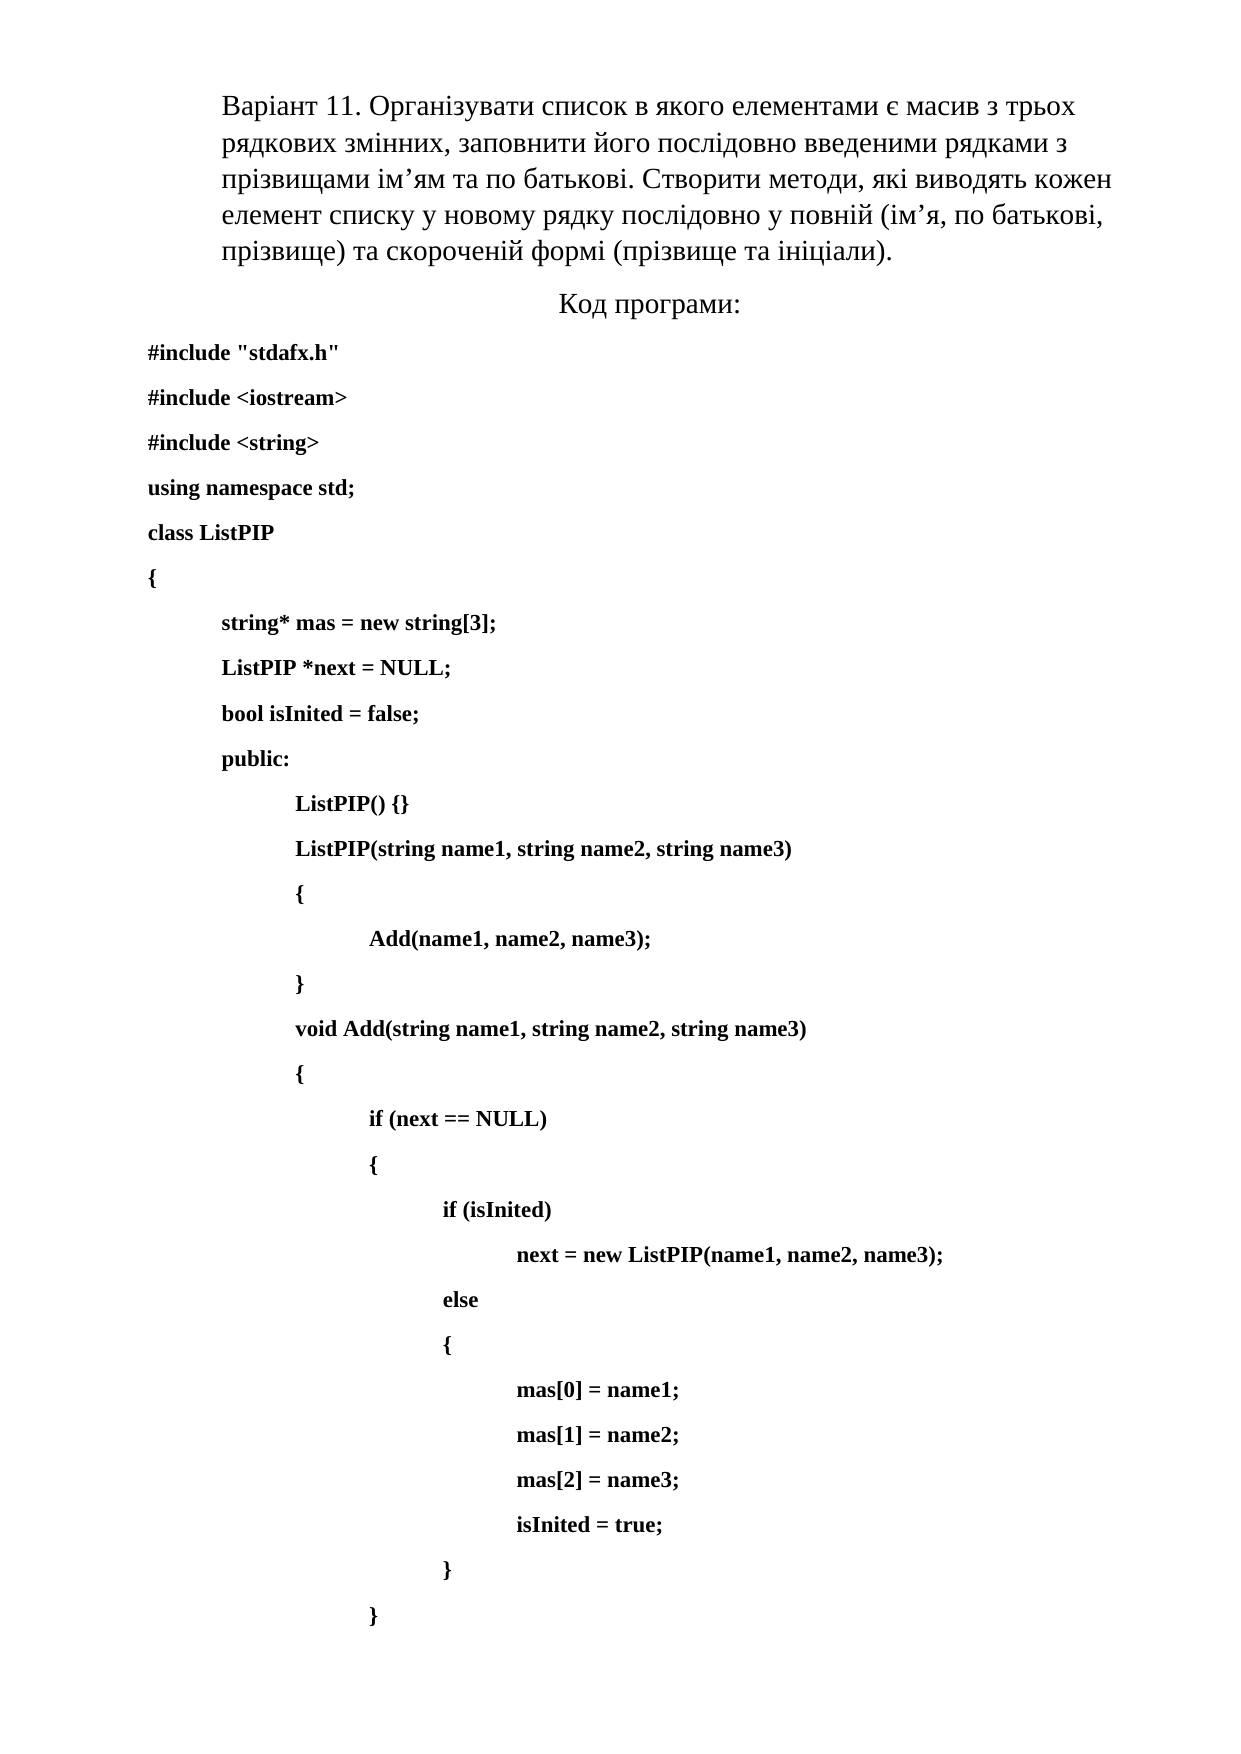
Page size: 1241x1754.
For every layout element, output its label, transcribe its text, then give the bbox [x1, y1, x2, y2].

text if (isInited) [148, 1196, 1152, 1222]
text { [148, 564, 1152, 591]
text mas[0] = name1; [148, 1376, 1152, 1402]
text mas[2] = name3; [148, 1466, 1152, 1493]
text { [148, 1331, 1152, 1357]
text Код програми: [148, 286, 1152, 319]
text next = new ListPIP(name1, name2, name3); [148, 1241, 1152, 1267]
text public: [148, 745, 1152, 771]
text ListPIP(string name1, string name2, string name3) [148, 835, 1152, 861]
text #include <string> [148, 429, 1152, 455]
text isInited = true; [148, 1511, 1152, 1538]
text if (next == NULL) [148, 1106, 1152, 1132]
text Add(name1, name2, name3); [148, 925, 1152, 951]
text } [148, 1557, 1152, 1583]
text bool isInited = false; [148, 699, 1152, 726]
text } [148, 1602, 1152, 1628]
text ListPIP *next = NULL; [148, 654, 1152, 681]
text #include "stdafx.h" [148, 339, 1152, 365]
text else [148, 1286, 1152, 1312]
text { [148, 1151, 1152, 1177]
text #include <iostream> [148, 384, 1152, 410]
text Варіант 11. Організувати список в якого елементами є масив з трьох рядкових змінних, заповнити його послідовно введеними рядками з прізвищами ім’ям та по батькові. Створити методи, які виводять кожен елемент списку у новому рядку послідовно у повній (ім’я, по батькові, прізвище) та скороченій формі (прізвище та ініціали). [221, 88, 1152, 267]
text string* mas = new string[3]; [148, 609, 1152, 636]
text mas[1] = name2; [148, 1421, 1152, 1448]
text { [148, 1060, 1152, 1087]
text using namespace std; [148, 474, 1152, 500]
text } [148, 970, 1152, 997]
text ListPIP() {} [148, 790, 1152, 816]
text class ListPIP [148, 519, 1152, 546]
text void Add(string name1, string name2, string name3) [148, 1015, 1152, 1042]
text { [148, 880, 1152, 906]
